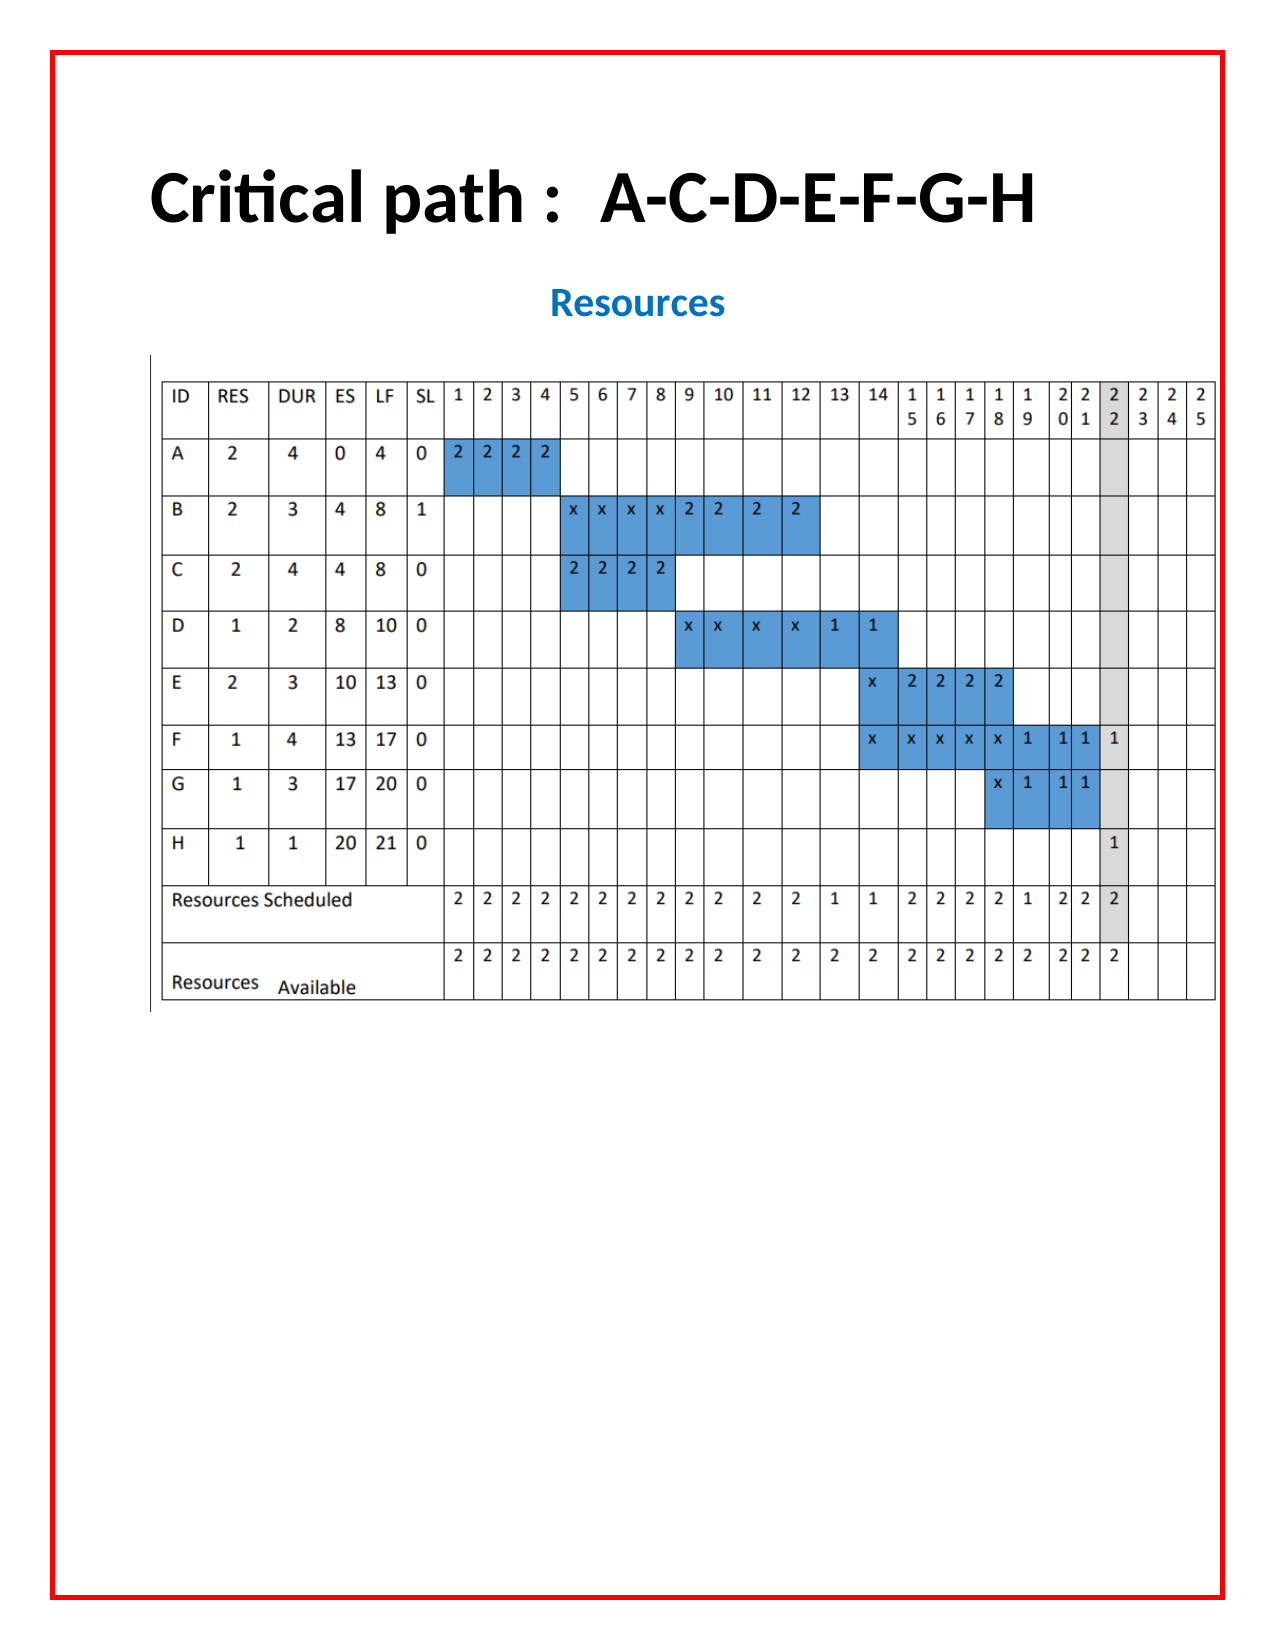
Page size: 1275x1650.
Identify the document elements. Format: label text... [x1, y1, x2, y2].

text Resources [150, 276, 1125, 327]
text Critical path : A-C-D-E-F-G-H [150, 150, 1125, 242]
picture [150, 355, 1220, 1012]
